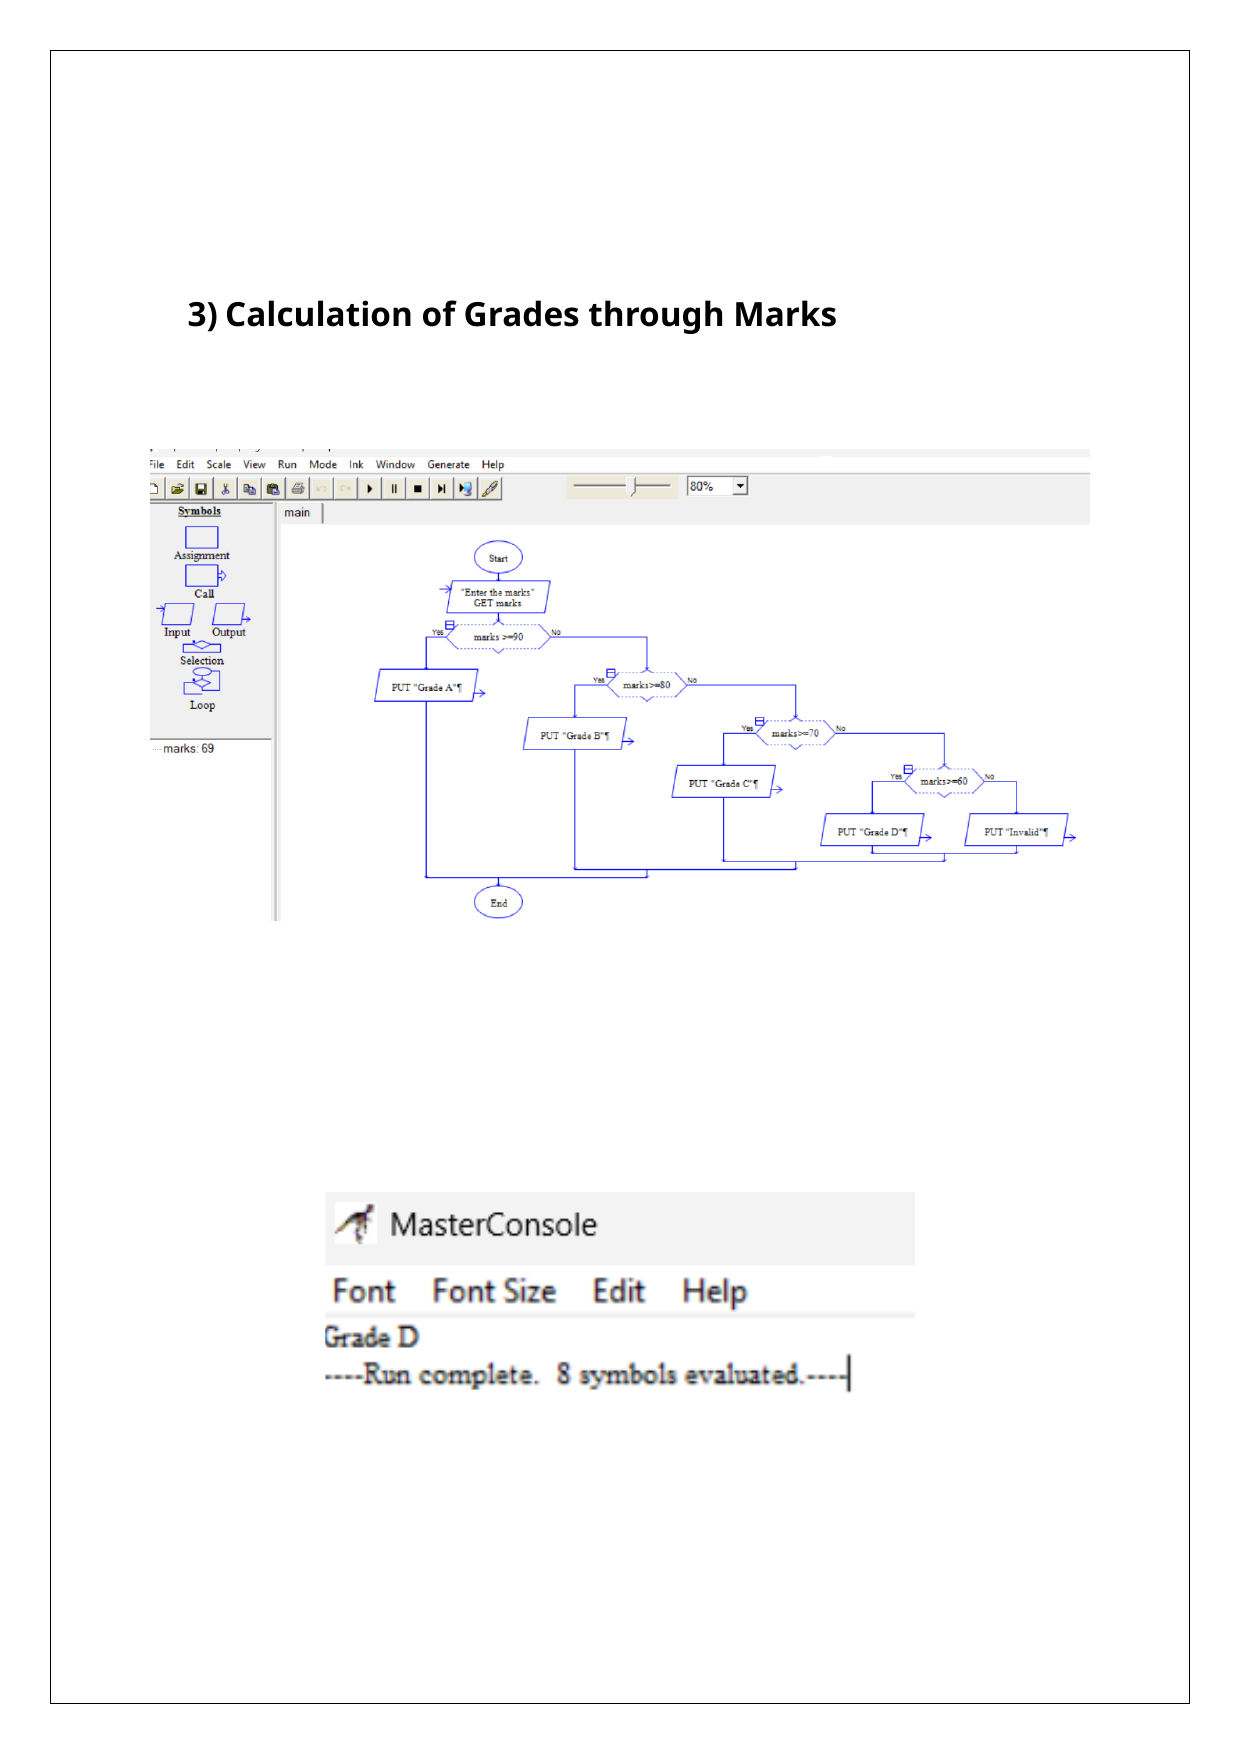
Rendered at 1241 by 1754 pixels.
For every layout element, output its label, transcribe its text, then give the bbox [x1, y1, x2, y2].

picture [150, 449, 1091, 921]
picture [325, 1192, 915, 1428]
list Calculation of Grades through Marks [187, 291, 1090, 336]
